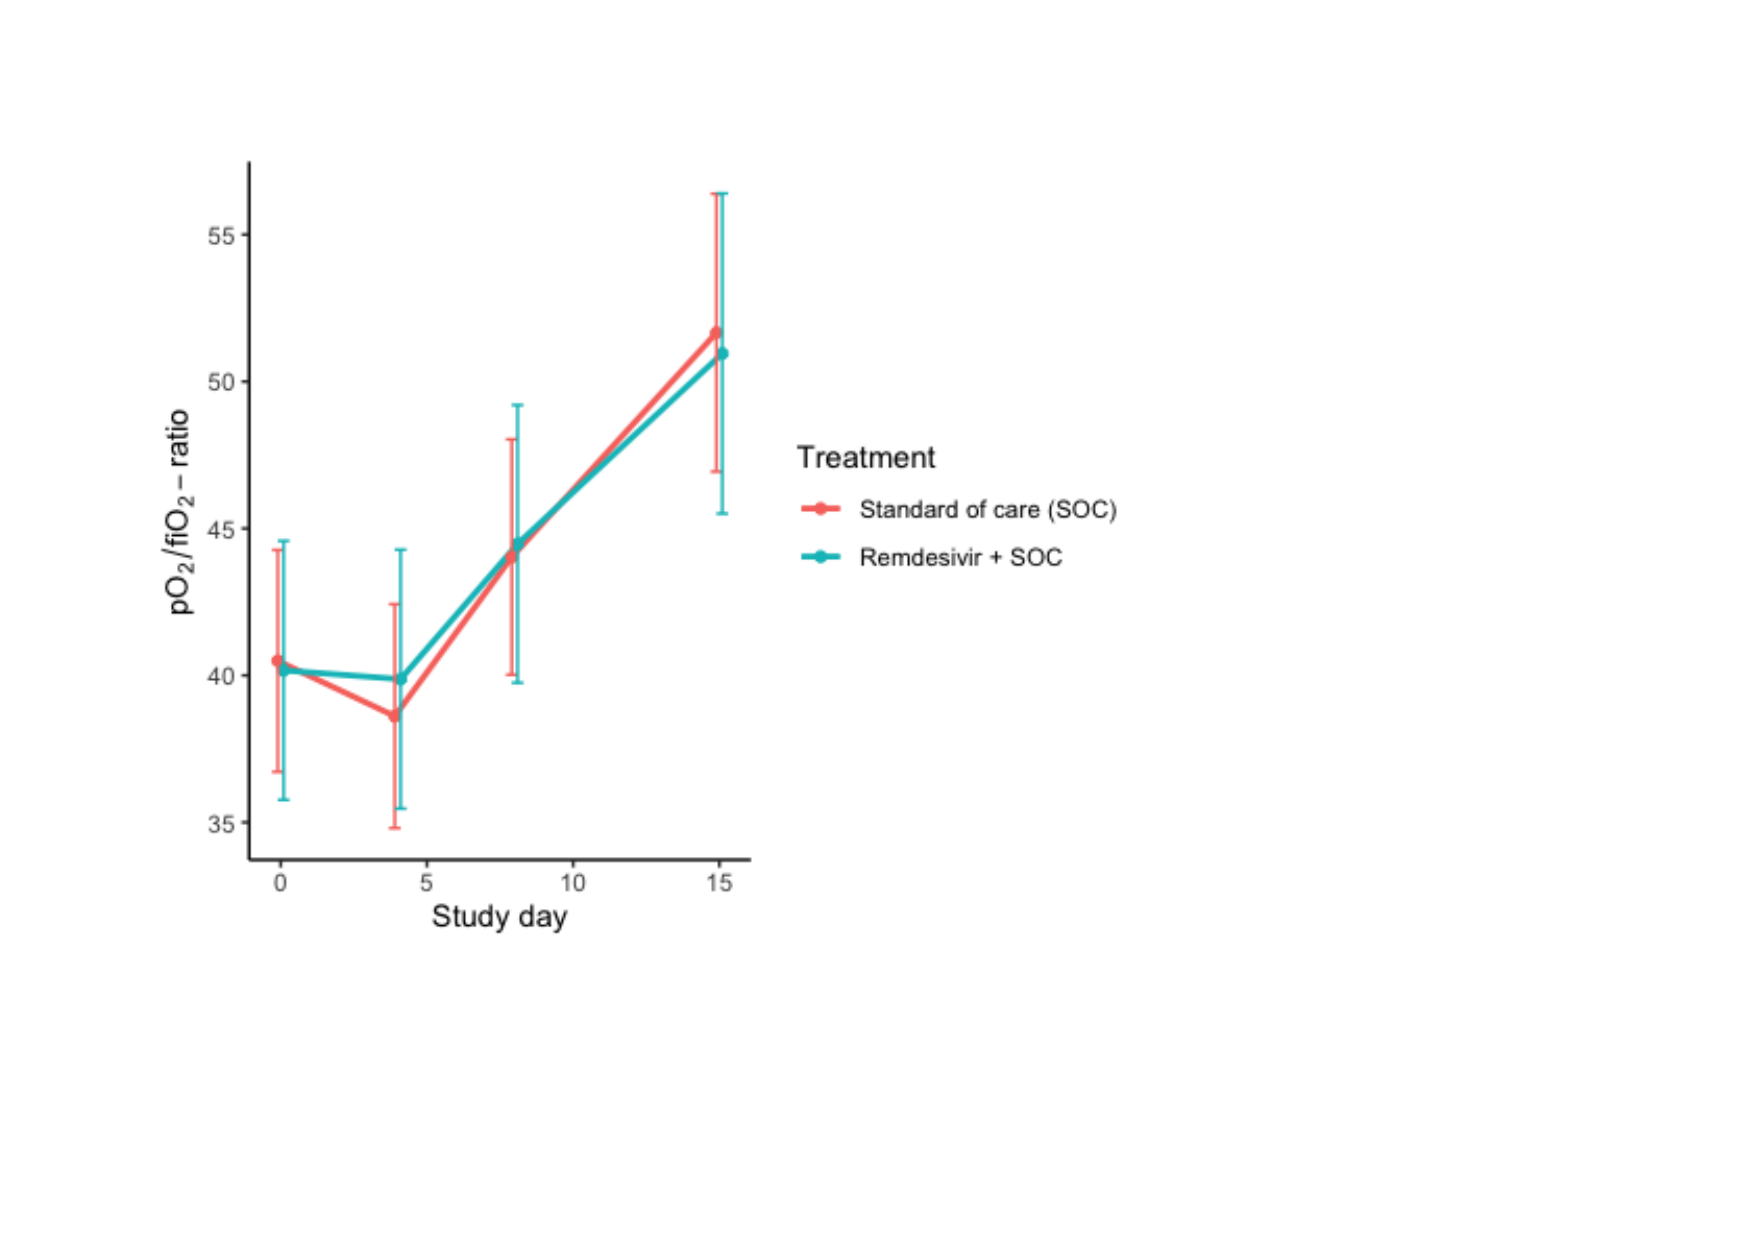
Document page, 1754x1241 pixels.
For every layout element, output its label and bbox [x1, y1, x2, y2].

picture [147, 147, 1148, 948]
